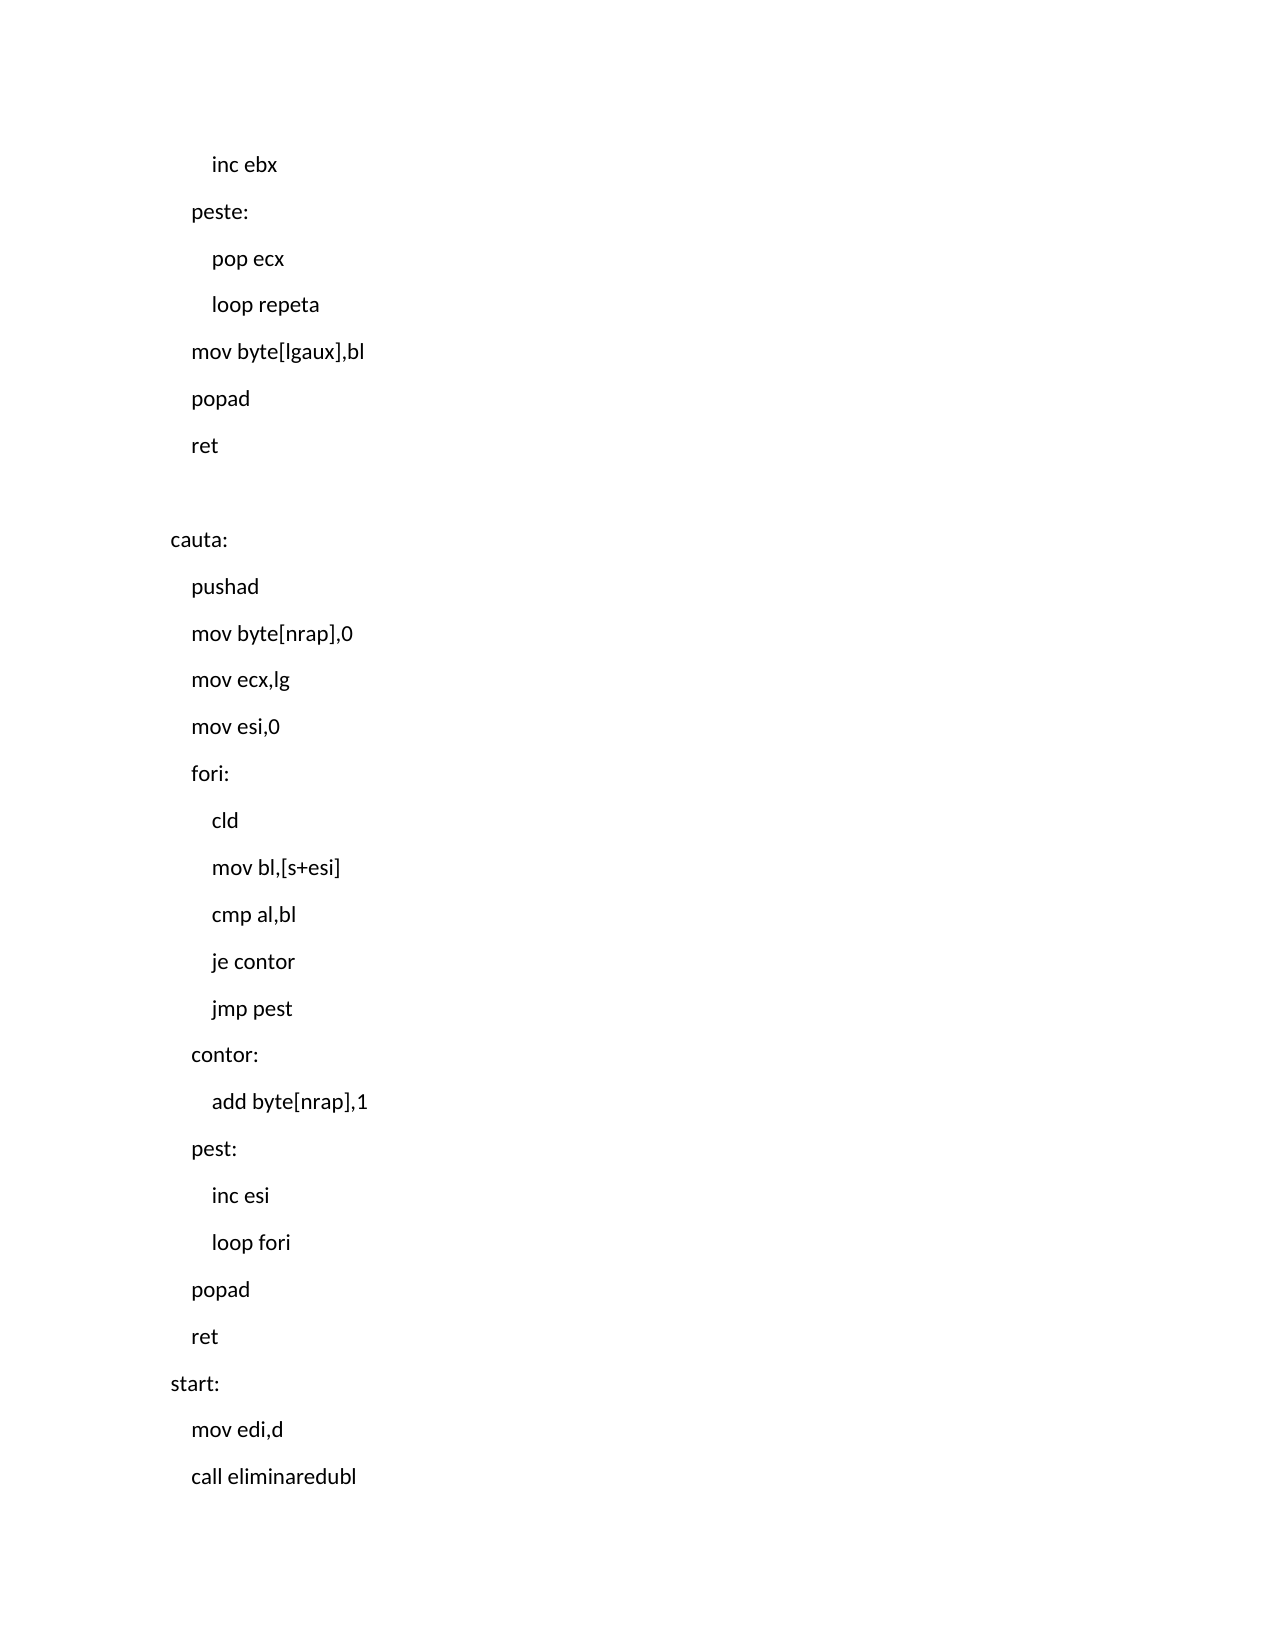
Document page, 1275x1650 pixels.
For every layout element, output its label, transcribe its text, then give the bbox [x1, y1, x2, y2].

text cauta: [150, 525, 1125, 553]
text je contor [150, 947, 1125, 975]
text mov ecx,lg [150, 666, 1125, 694]
text mov bl,[s+esi] [150, 853, 1125, 881]
text ret [150, 431, 1125, 459]
text mov byte[nrap],0 [150, 619, 1125, 647]
text pest: [150, 1134, 1125, 1162]
text popad [150, 1275, 1125, 1303]
text fori: [150, 759, 1125, 787]
text pushad [150, 572, 1125, 600]
text popad [150, 384, 1125, 412]
text jmp pest [150, 994, 1125, 1022]
text mov esi,0 [150, 712, 1125, 741]
text cld [150, 806, 1125, 834]
text add byte[nrap],1 [150, 1087, 1125, 1116]
text contor: [150, 1041, 1125, 1069]
text loop repeta [150, 291, 1125, 319]
text cmp al,bl [150, 900, 1125, 928]
text call eliminaredubl [150, 1462, 1125, 1491]
text inc esi [150, 1181, 1125, 1209]
text pop ecx [150, 244, 1125, 272]
text mov byte[lgaux],bl [150, 337, 1125, 366]
text peste: [150, 197, 1125, 225]
text ret [150, 1322, 1125, 1350]
text mov edi,d [150, 1416, 1125, 1444]
text inc ebx [150, 150, 1125, 178]
text loop fori [150, 1228, 1125, 1256]
text start: [150, 1369, 1125, 1397]
